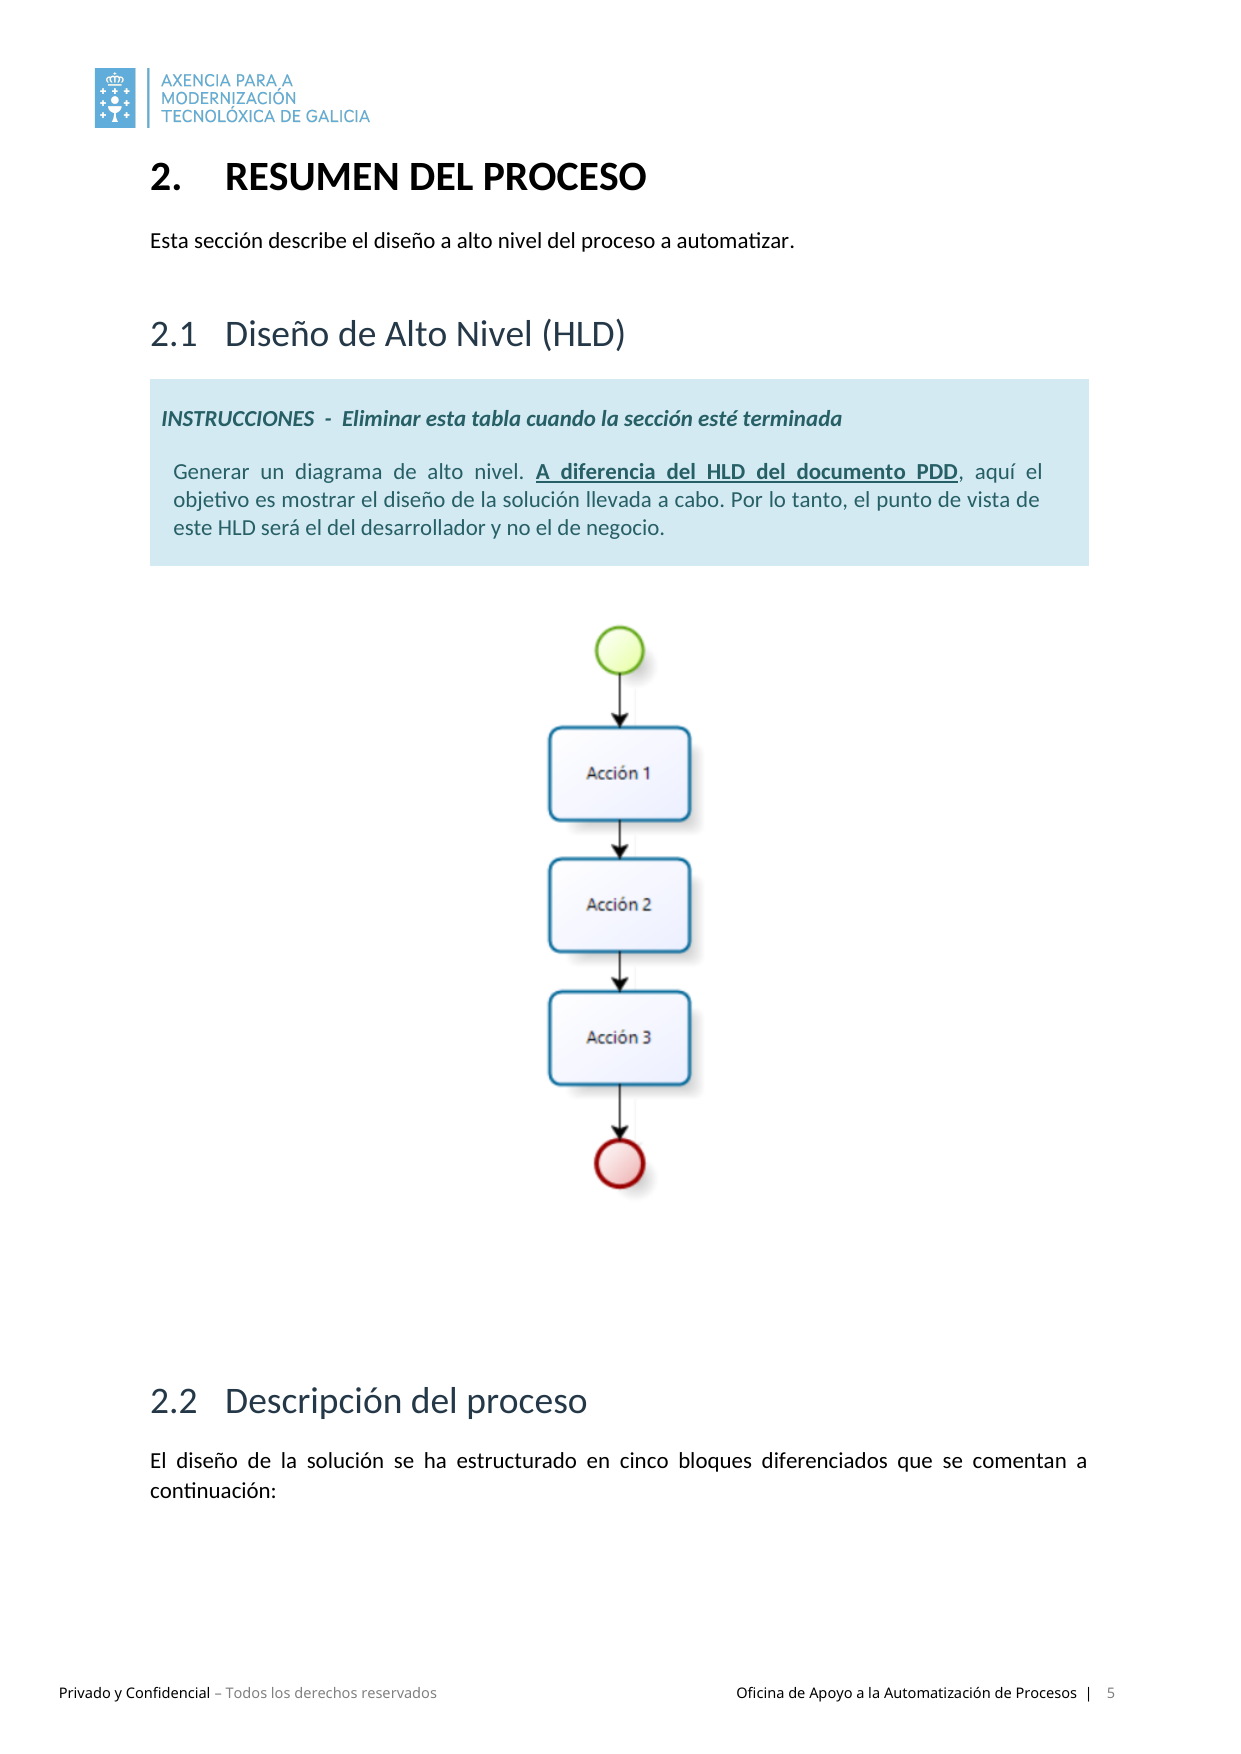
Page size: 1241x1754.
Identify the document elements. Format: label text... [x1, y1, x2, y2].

text Diseño de Alto Nivel (HLD) [150, 310, 1090, 356]
table_cell Generar un diagrama de alto nivel. A diferencia del HLD del documento PDD, aquí el objetivo es mostrar el diseño de la solución llevada a cabo. Por lo tanto, el punto de vista de este HLD será el del desarrollador y no el de negocio. [150, 457, 1089, 566]
text Esta sección describe el diseño a alto nivel del proceso a automatizar. [150, 226, 1090, 254]
text Resumen del proceso [150, 150, 1090, 201]
picture [502, 613, 738, 1227]
picture [94, 68, 370, 128]
text El diseño de la solución se ha estructurado en cinco bloques diferenciados que se comentan a continuación: [150, 1446, 1090, 1504]
table_header INSTRUCCIONES - Eliminar esta tabla cuando la sección esté terminada [150, 379, 1089, 457]
text Descripción del proceso [150, 1377, 1090, 1423]
